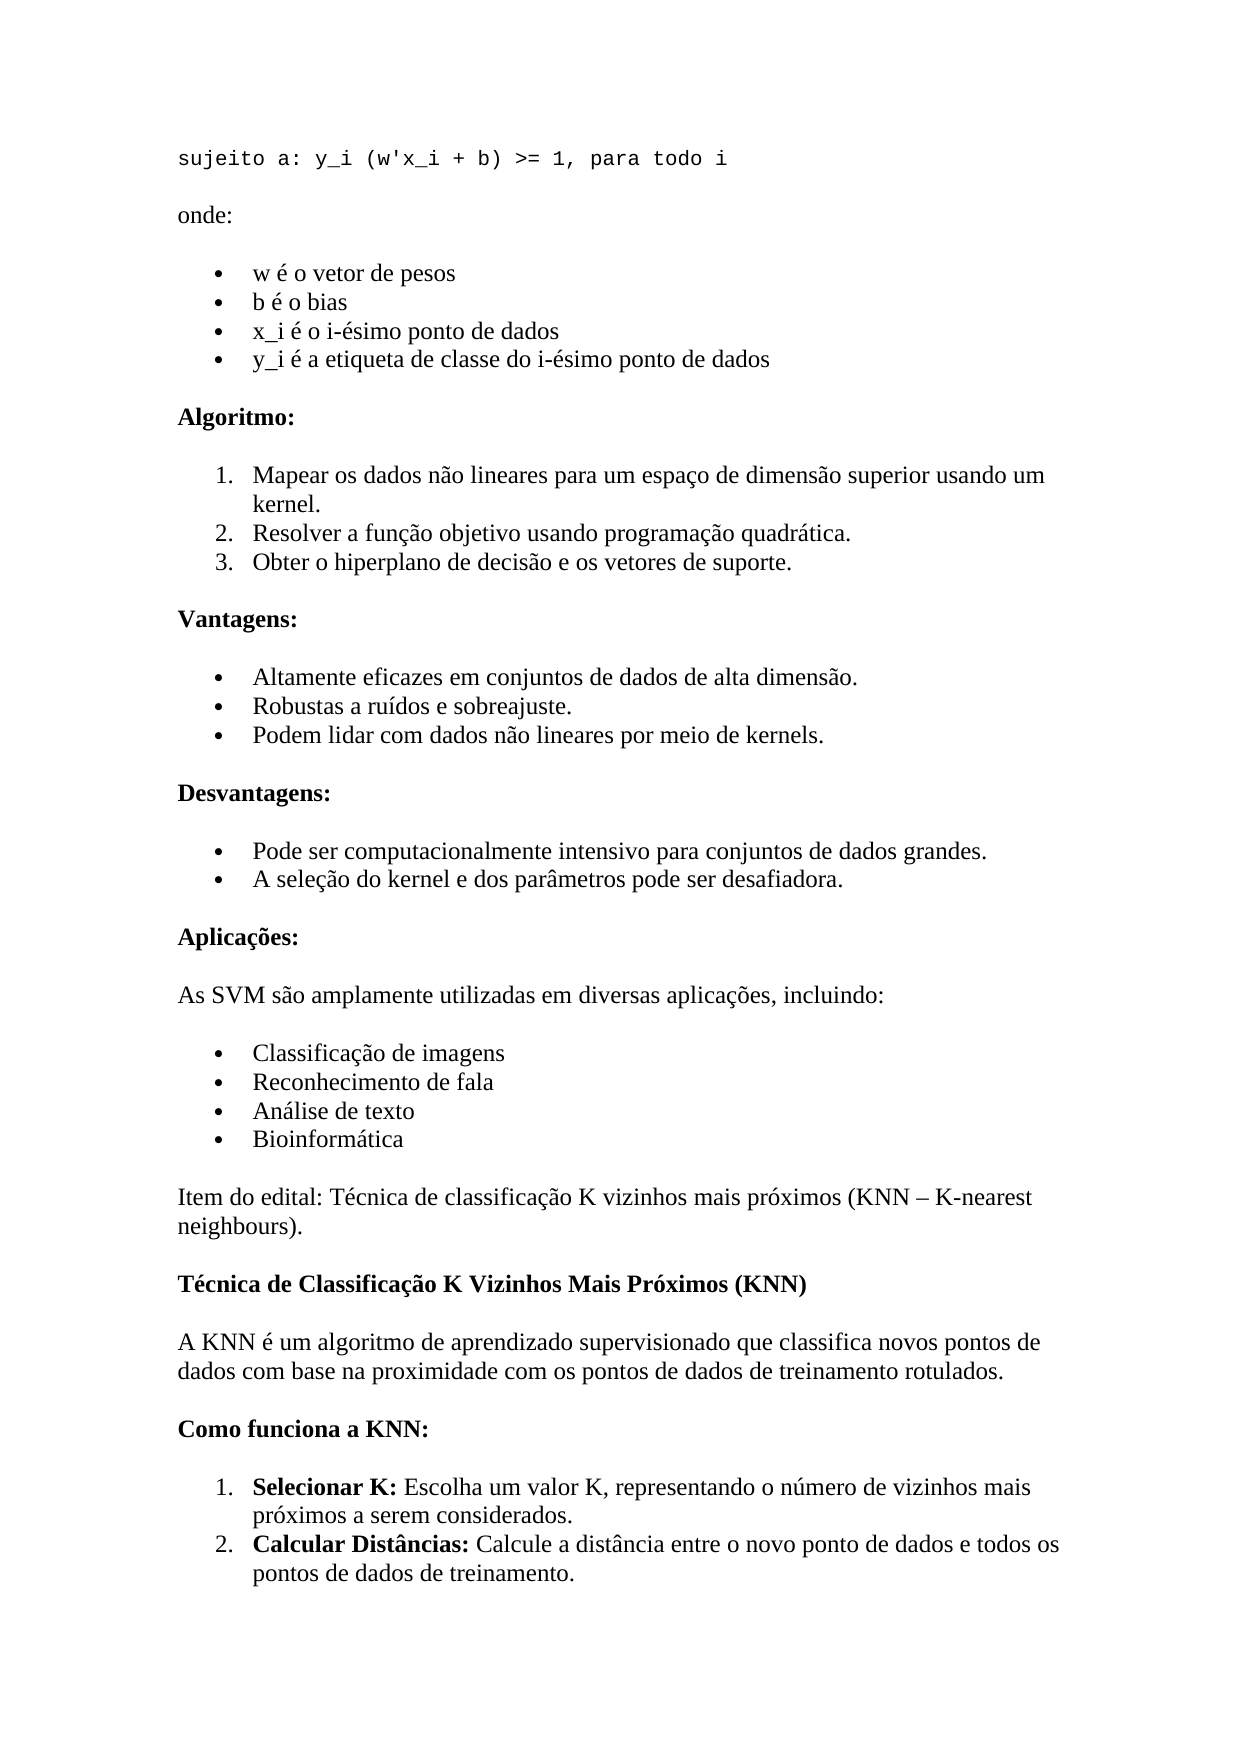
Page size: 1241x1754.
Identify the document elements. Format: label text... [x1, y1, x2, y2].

list Podem lidar com dados não lineares por meio de kernels. [215, 720, 1063, 749]
list A seleção do kernel e dos parâmetros pode ser desafiadora. [215, 864, 1063, 893]
text onde: [177, 200, 1063, 229]
list Reconhecimento de fala [215, 1067, 1063, 1096]
list Robustas a ruídos e sobreajuste. [215, 691, 1063, 720]
list Classificação de imagens [215, 1038, 1063, 1067]
text Item do edital: Técnica de classificação K vizinhos mais próximos (KNN – K-nearest neighbours). [177, 1182, 1063, 1240]
list b é o bias [215, 287, 1063, 316]
text As SVM são amplamente utilizadas em diversas aplicações, incluindo: [177, 980, 1063, 1009]
list Altamente eficazes em conjuntos de dados de alta dimensão. [215, 662, 1063, 691]
list w é o vetor de pesos [215, 258, 1063, 287]
list Bioinformática [215, 1124, 1063, 1153]
list Selecionar K: Escolha um valor K, representando o número de vizinhos mais próximos a serem considerados. [215, 1472, 1063, 1529]
text Desvantagens: [177, 778, 1063, 807]
list Obter o hiperplano de decisão e os vetores de suporte. [215, 547, 1063, 575]
text Vantagens: [177, 604, 1063, 633]
text Como funciona a KNN: [177, 1414, 1063, 1442]
text Técnica de Classificação K Vizinhos Mais Próximos (KNN) [177, 1269, 1063, 1298]
list Análise de texto [215, 1096, 1063, 1124]
list Pode ser computacionalmente intensivo para conjuntos de dados grandes. [215, 836, 1063, 864]
text Aplicações: [177, 922, 1063, 951]
list y_i é a etiqueta de classe do i-ésimo ponto de dados [215, 344, 1063, 373]
list Resolver a função objetivo usando programação quadrática. [215, 518, 1063, 547]
text sujeito a: y_i (w'x_i + b) >= 1, para todo i [177, 148, 1063, 171]
text Algoritmo: [177, 402, 1063, 431]
list Mapear os dados não lineares para um espaço de dimensão superior usando um kernel. [215, 460, 1063, 518]
list x_i é o i-ésimo ponto de dados [215, 316, 1063, 344]
text A KNN é um algoritmo de aprendizado supervisionado que classifica novos pontos de dados com base na proximidade com os pontos de dados de treinamento rotulados. [177, 1327, 1063, 1384]
list Calcular Distâncias: Calcule a distância entre o novo ponto de dados e todos os pontos de dados de treinamento. [215, 1529, 1063, 1587]
